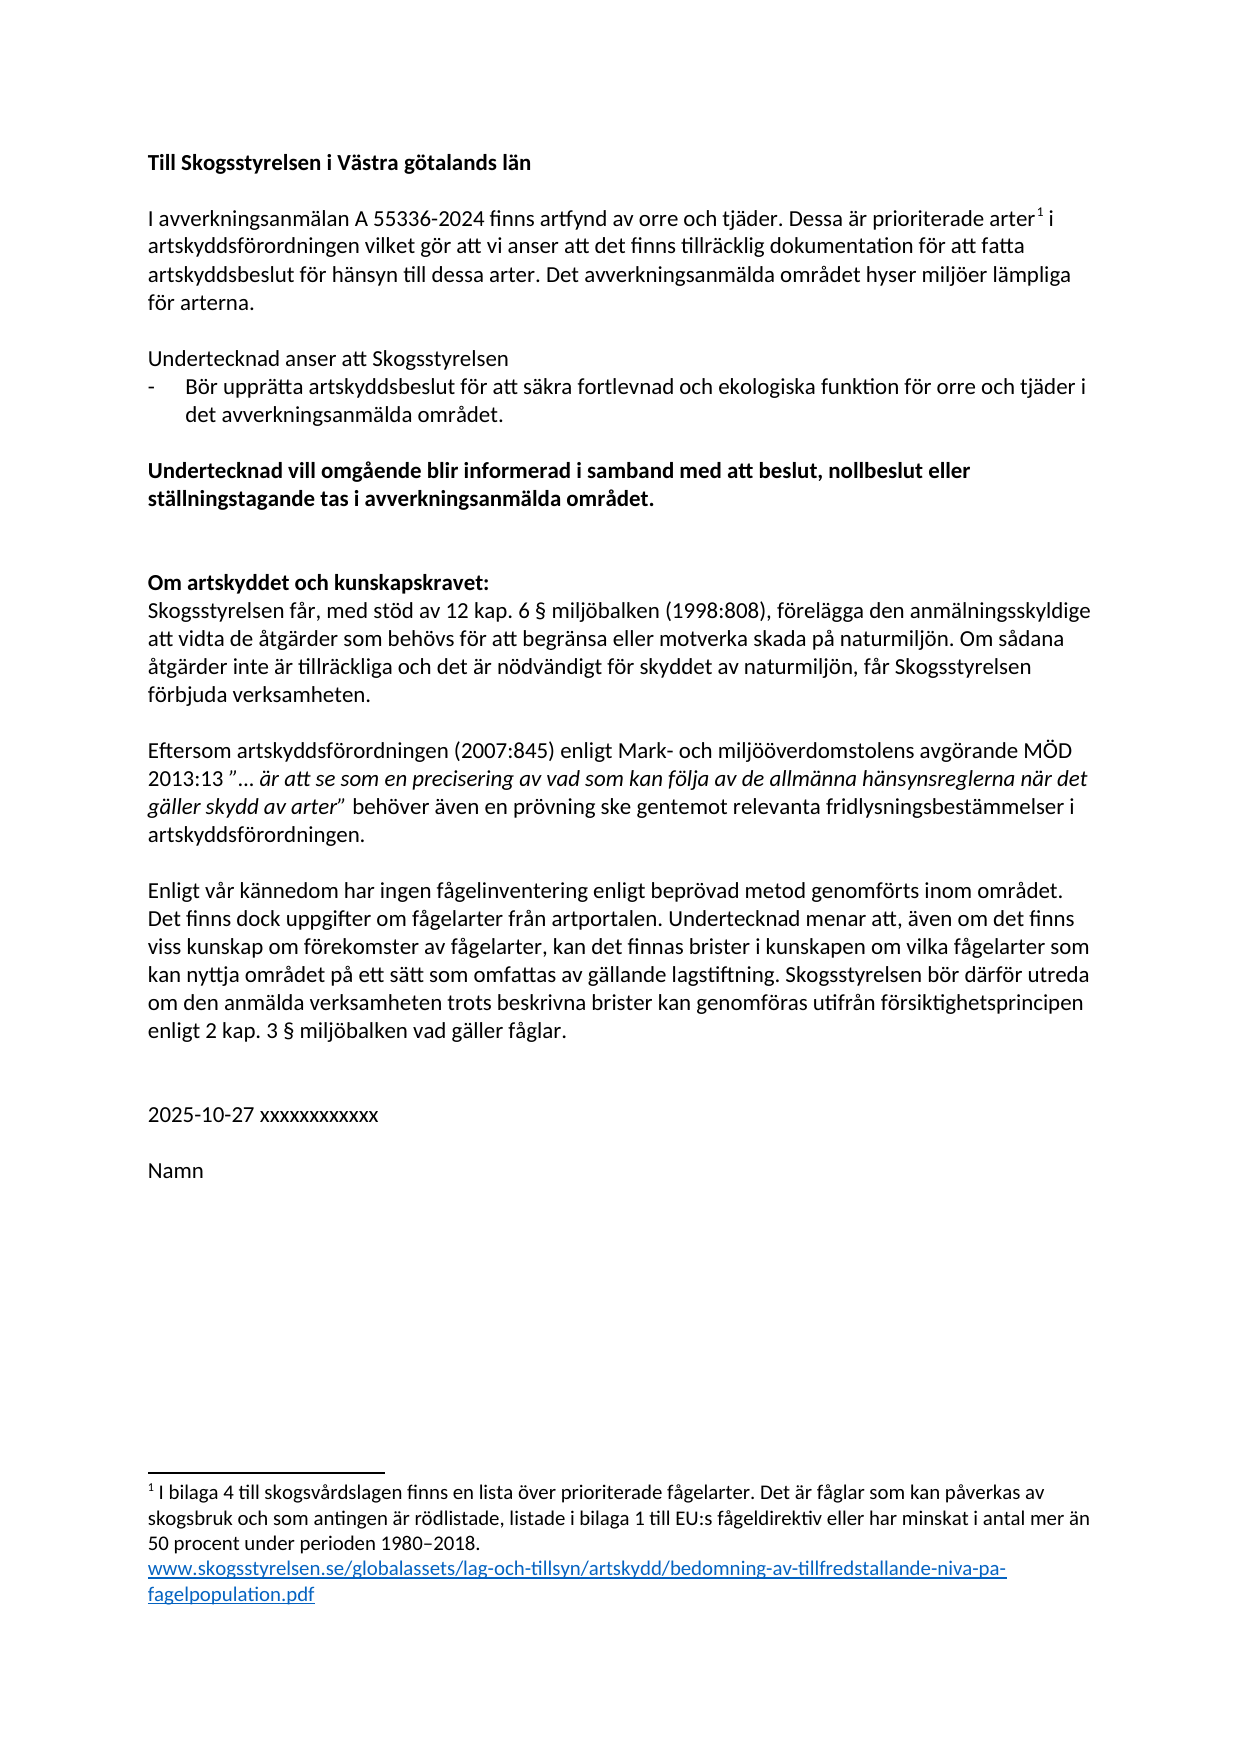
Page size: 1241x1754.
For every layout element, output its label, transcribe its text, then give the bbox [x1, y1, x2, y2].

list Bör upprätta artskyddsbeslut för att säkra fortlevnad och ekologiska funktion för orre och tjäder i det avverkningsanmälda området. [148, 372, 1093, 428]
text Undertecknad anser att Skogsstyrelsen [148, 344, 1093, 372]
text gäller skydd av arter” behöver även en prövning ske gentemot relevanta fridlysningsbestämmelser i artskyddsförordningen. [148, 792, 1093, 848]
text Skogsstyrelsen får, med stöd av 12 kap. 6 § miljöbalken (1998:808), förelägga den anmälningsskyldige att vidta de åtgärder som behövs för att begränsa eller motverka skada på naturmiljön. Om sådana åtgärder inte är tillräckliga och det är nödvändigt för skyddet av naturmiljön, får Skogsstyrelsen förbjuda verksamheten. [148, 596, 1093, 708]
text I avverkningsanmälan A 55336-2024 finns artfynd av orre och tjäder. Dessa är prioriterade arter i artskyddsförordningen vilket gör att vi anser att det finns tillräcklig dokumentation för att fatta artskyddsbeslut för hänsyn till dessa arter. Det avverkningsanmälda området hyser miljöer lämpliga för arterna. [148, 204, 1093, 316]
text Enligt vår kännedom har ingen fågelinventering enligt beprövad metod genomförts inom området. Det finns dock uppgifter om fågelarter från artportalen. Undertecknad menar att, även om det finns viss kunskap om förekomster av fågelarter, kan det finnas brister i kunskapen om vilka fågelarter som kan nyttja området på ett sätt som omfattas av gällande lagstiftning. Skogsstyrelsen bör därför utreda om den anmälda verksamheten trots beskrivna brister kan genomföras utifrån försiktighetsprincipen enligt 2 kap. 3 § miljöbalken vad gäller fåglar. [148, 876, 1093, 1044]
text Undertecknad vill omgående blir informerad i samband med att beslut, nollbeslut eller ställningstagande tas i avverkningsanmälda området. [148, 456, 1093, 512]
text 2025-10-27 xxxxxxxxxxxx [148, 1100, 1093, 1128]
text Eftersom artskyddsförordningen (2007:845) enligt Mark- och miljööverdomstolens avgörande MÖD 2013:13 ”… är att se som en precisering av vad som kan följa av de allmänna hänsynsreglerna när det [148, 736, 1093, 792]
text Om artskyddet och kunskapskravet: [148, 568, 1093, 596]
text Namn [148, 1156, 1093, 1184]
text Till Skogsstyrelsen i Västra götalands län [148, 148, 1093, 176]
